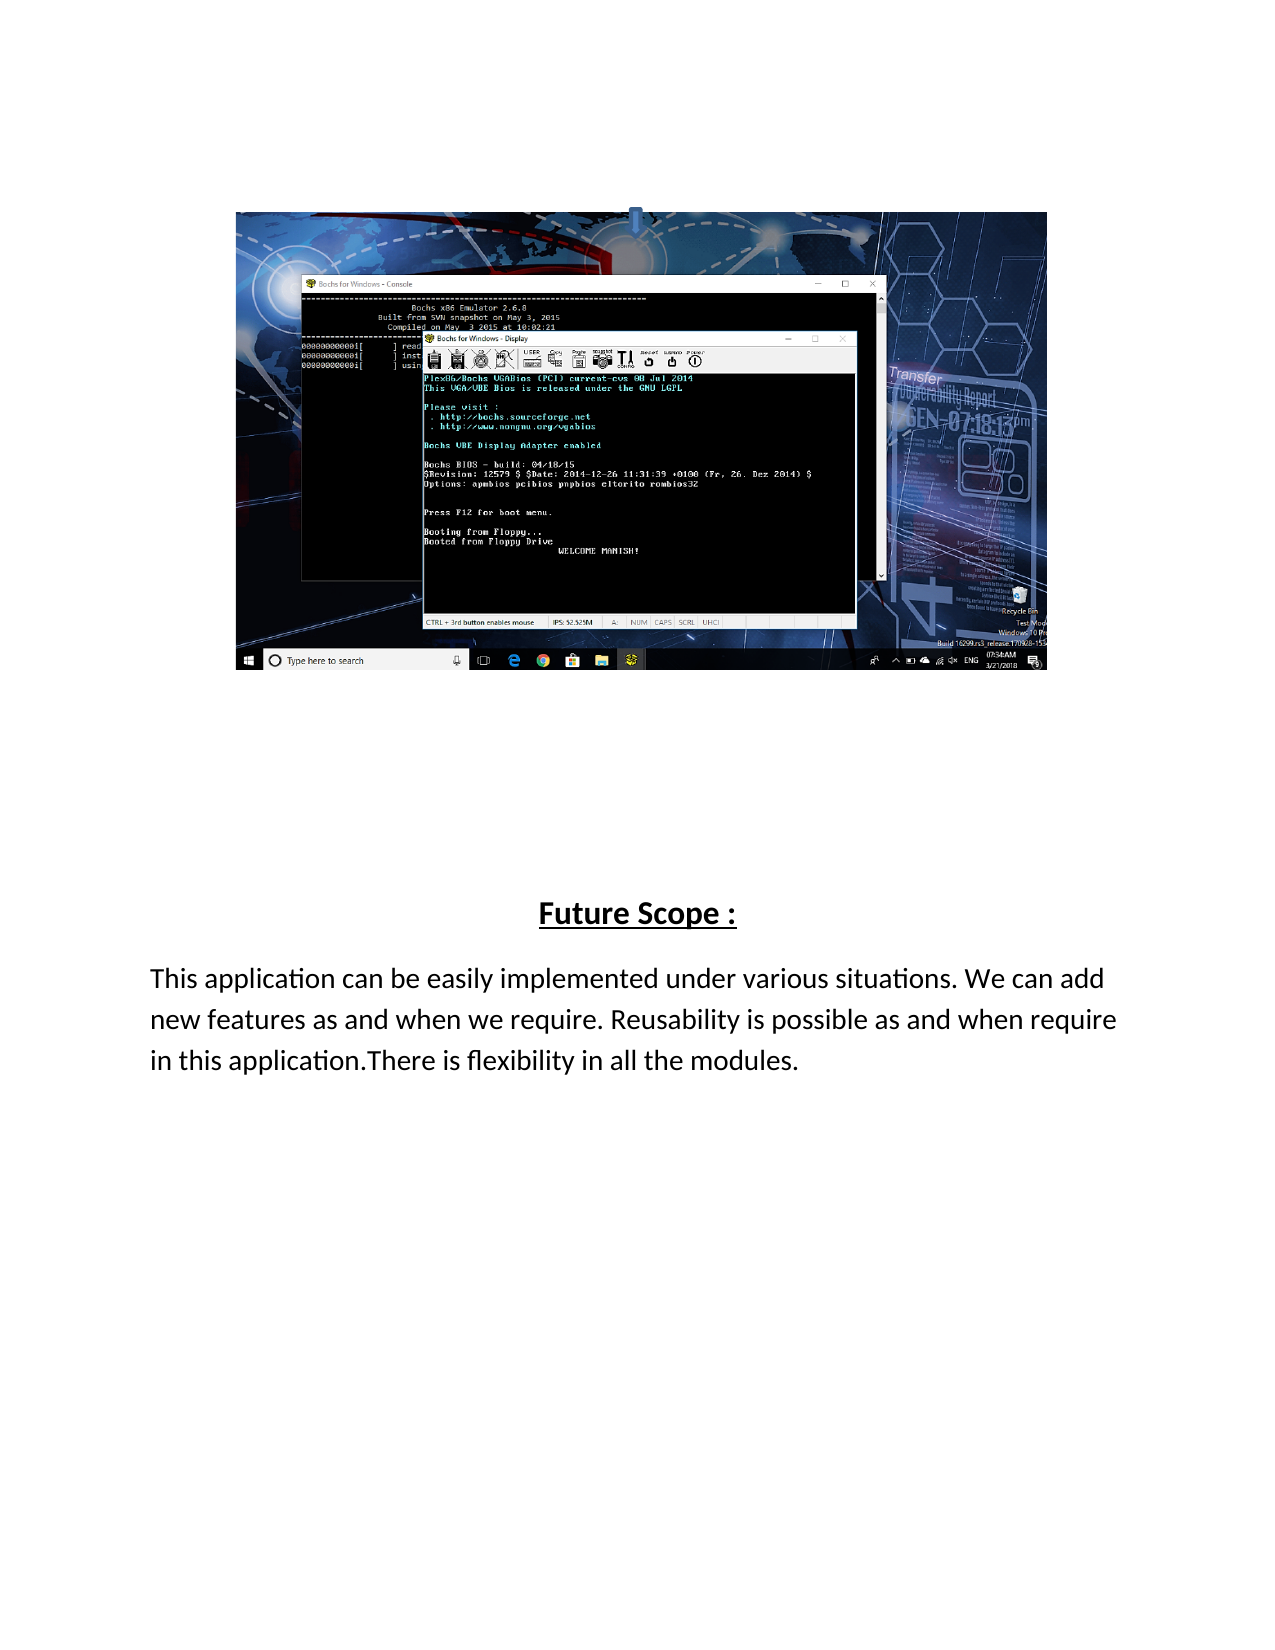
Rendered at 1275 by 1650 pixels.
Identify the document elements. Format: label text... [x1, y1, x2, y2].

text This application can be easily implemented under various situations. We can add new features as and when we require. Reusability is possible as and when require in this application.There is flexibility in all the modules. [150, 960, 1125, 1077]
picture [234, 212, 1047, 669]
text Future Scope : [150, 892, 1125, 933]
